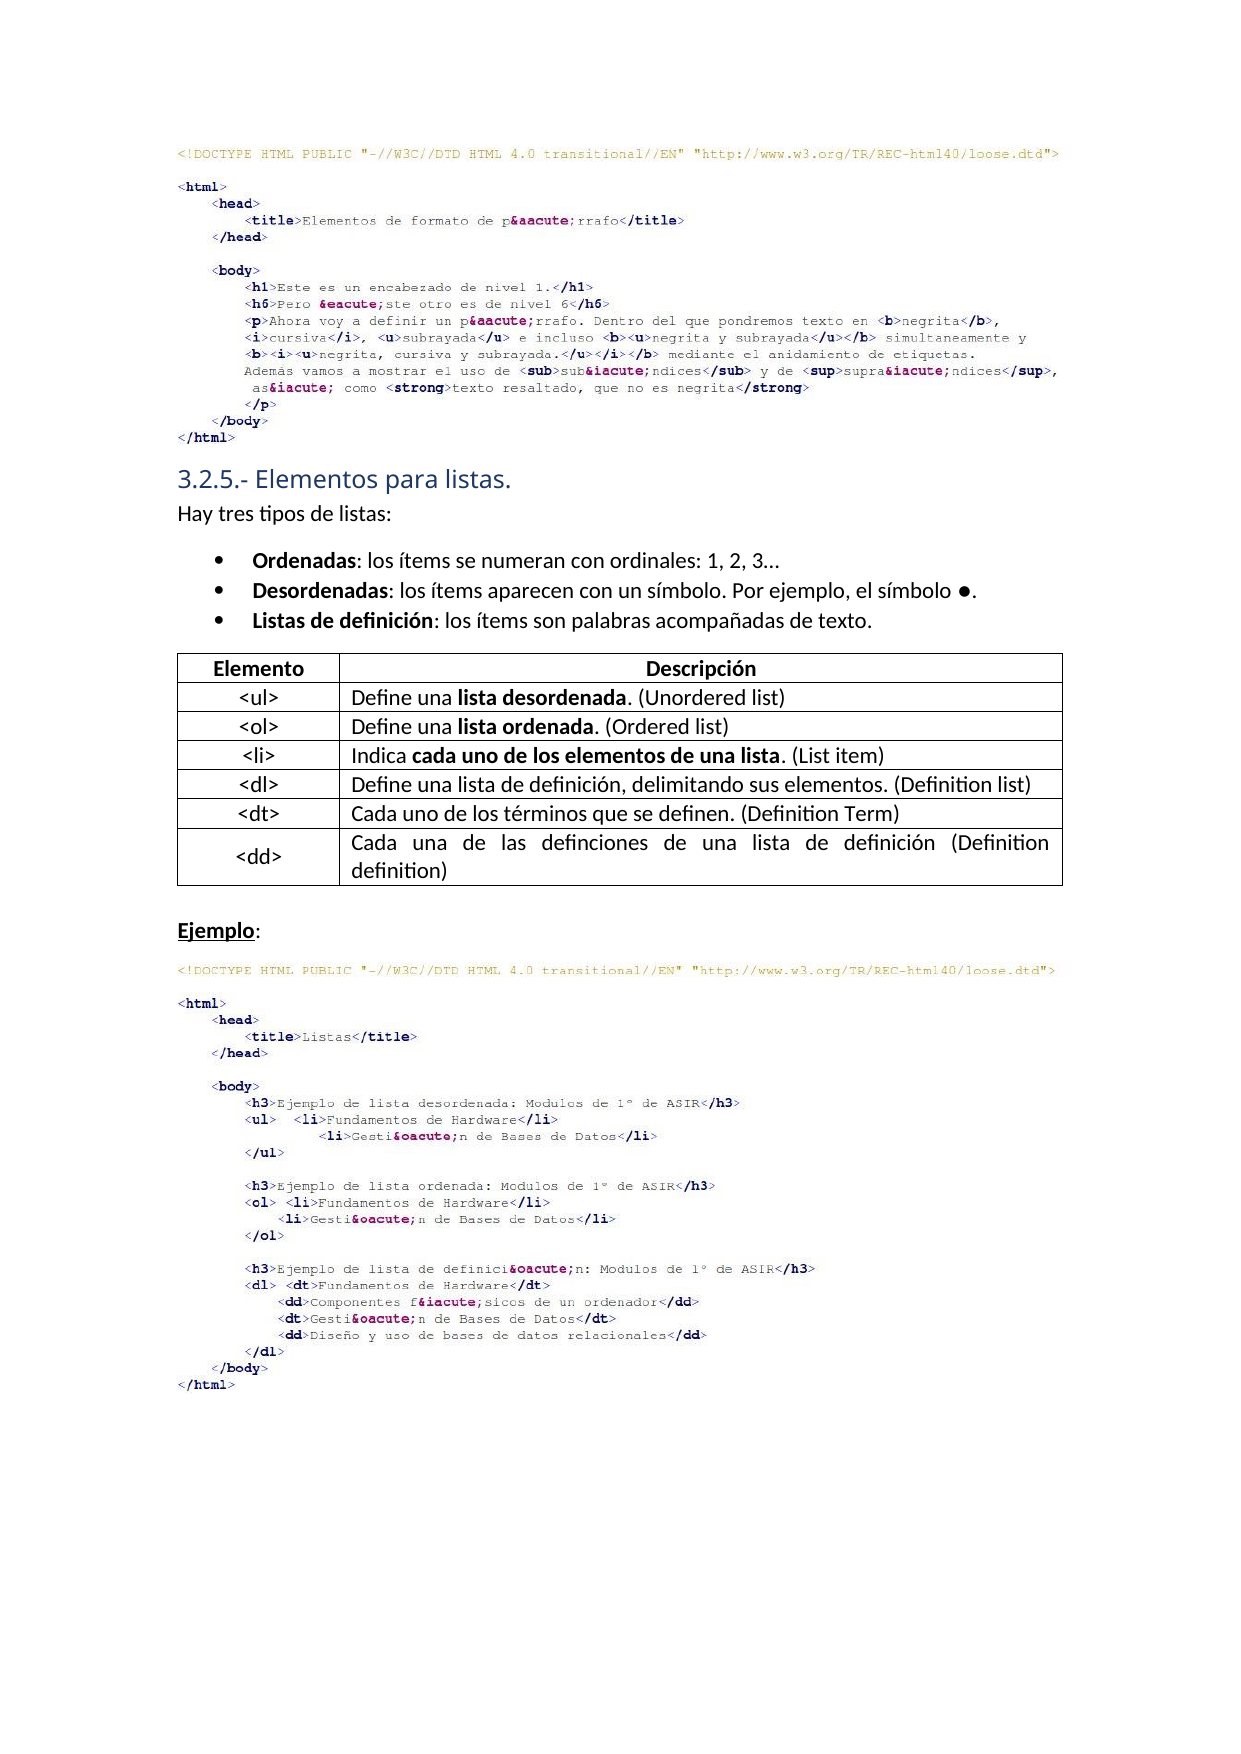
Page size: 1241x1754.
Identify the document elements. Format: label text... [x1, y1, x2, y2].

text Hay tres tipos de listas: [177, 499, 1063, 527]
table_cell Cada una de las definciones de una lista de definición (Definition definition) [340, 829, 1062, 884]
table_cell Indica cada uno de los elementos de una lista. (List item) [340, 741, 1062, 769]
table_cell Define una lista desordenada. (Unordered list) [340, 683, 1062, 711]
list Ordenadas: los ítems se numeran con ordinales: 1, 2, 3… [215, 546, 1063, 574]
table_cell <li> [178, 741, 339, 769]
table_header Elemento [178, 654, 339, 682]
table_header Descripción [340, 654, 1062, 682]
table_cell Cada uno de los términos que se definen. (Definition Term) [340, 799, 1062, 827]
table_cell <ul> [178, 683, 339, 711]
text Ejemplo: [177, 916, 1063, 944]
table_cell <ol> [178, 712, 339, 740]
table_cell Define una lista ordenada. (Ordered list) [340, 712, 1062, 740]
table_cell <dl> [178, 770, 339, 798]
subtitle 3.2.5.- Elementos para listas. [177, 462, 1063, 496]
table_cell <dt> [178, 799, 339, 827]
list Listas de definición: los ítems son palabras acompañadas de texto. [215, 606, 1063, 634]
table_cell Define una lista de definición, delimitando sus elementos. (Definition list) [340, 770, 1062, 798]
list Desordenadas: los ítems aparecen con un símbolo. Por ejemplo, el símbolo ●. [215, 576, 1063, 604]
table_cell <dd> [178, 829, 339, 884]
